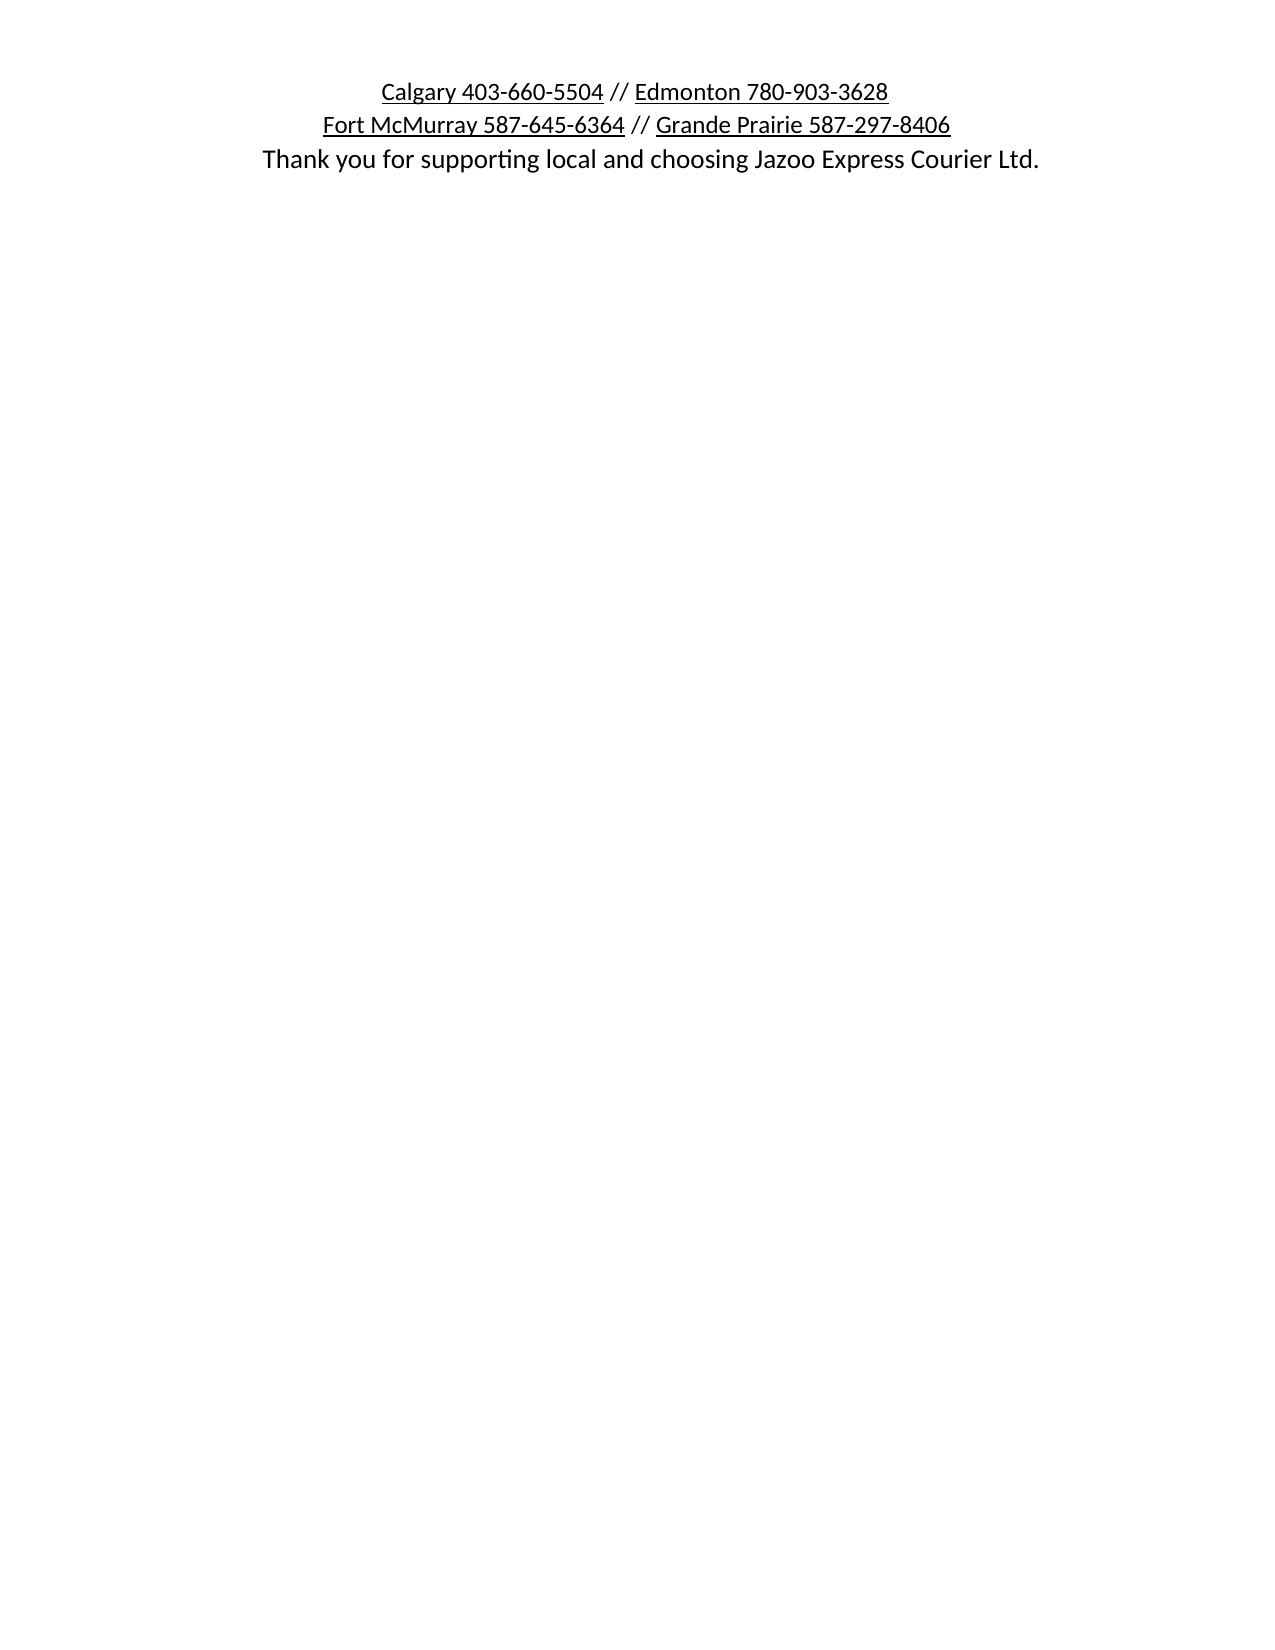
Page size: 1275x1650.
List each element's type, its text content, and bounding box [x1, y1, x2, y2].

text Thank you for supporting local and choosing Jazoo Express Courier Ltd. [262, 142, 1156, 175]
text Calgary 403-660-5504 // Edmonton 780-903-3628 [381, 77, 1156, 107]
text Fort McMurray 587-645-6364 // Grande Prairie 587-297-8406 [323, 109, 1156, 140]
